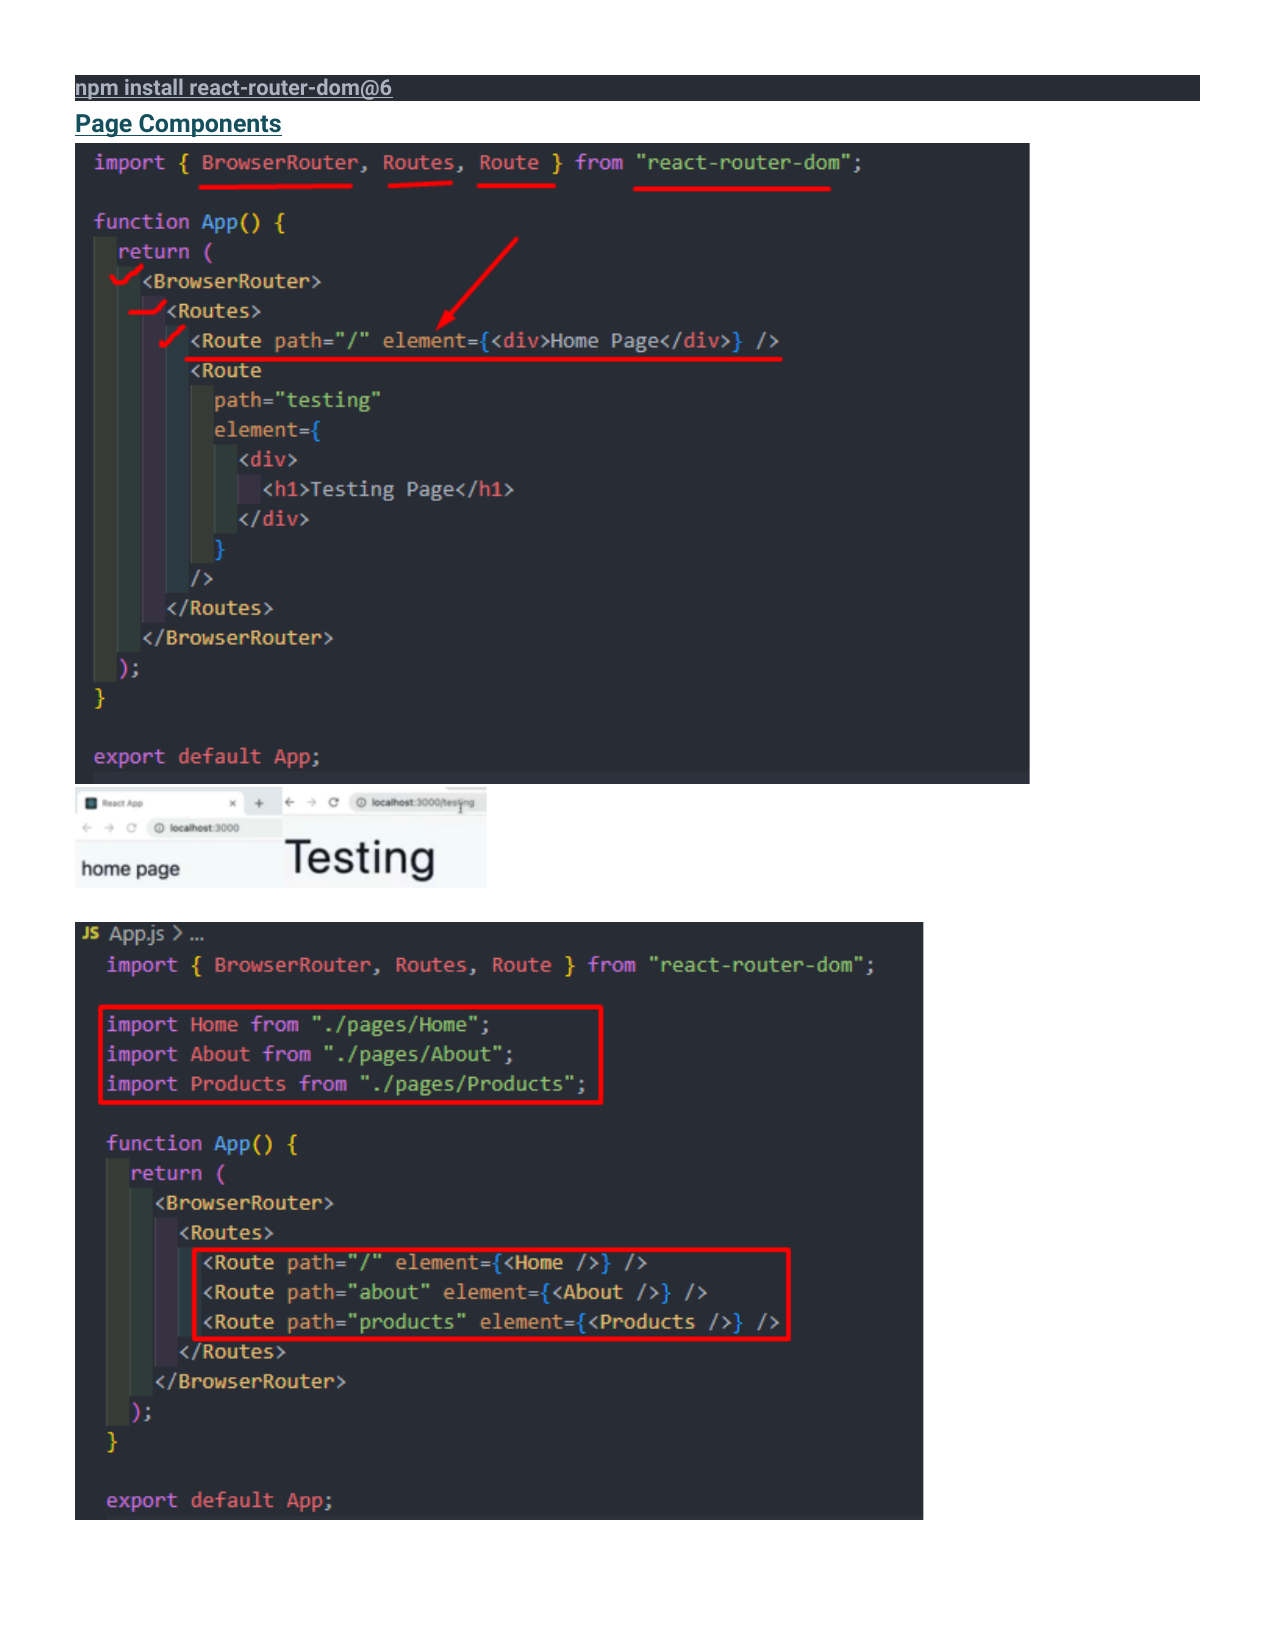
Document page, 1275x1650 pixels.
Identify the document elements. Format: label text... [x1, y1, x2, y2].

text Page Components [75, 109, 1200, 139]
text npm install react-router-dom@6 [75, 75, 1200, 101]
picture [75, 922, 924, 1520]
picture [75, 787, 487, 888]
picture [75, 143, 1030, 784]
